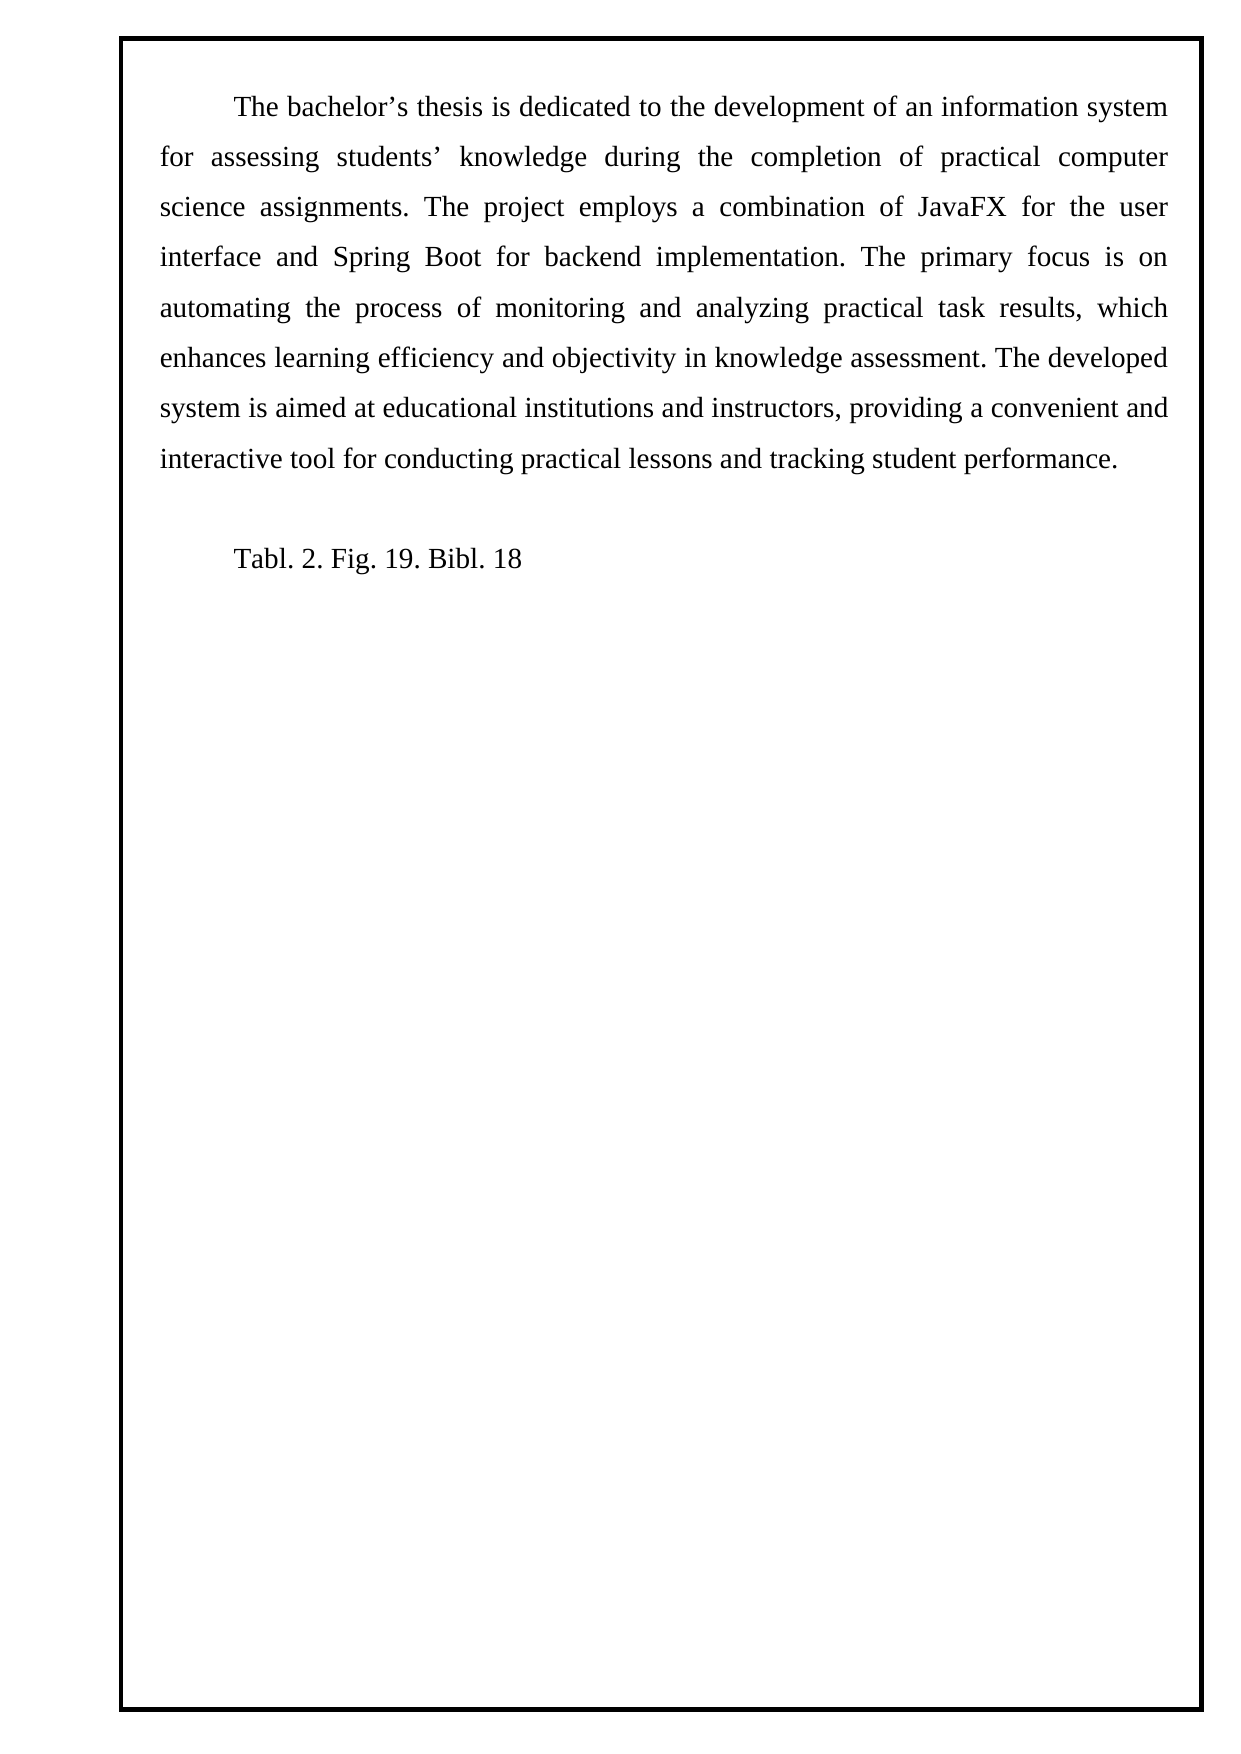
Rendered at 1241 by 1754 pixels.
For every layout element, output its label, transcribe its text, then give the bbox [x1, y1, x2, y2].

text The bachelor’s thesis is dedicated to the development of an information system for assessing students’ knowledge during the completion of practical computer science assignments. The project employs a combination of JavaFX for the user interface and Spring Boot for backend implementation. The primary focus is on automating the process of monitoring and analyzing practical task results, which enhances learning efficiency and objectivity in knowledge assessment. The developed system is aimed at educational institutions and instructors, providing a convenient and interactive tool for conducting practical lessons and tracking student performance. [159, 89, 1169, 474]
text Tabl. 2. Fig. 19. Bibl. 18 [159, 541, 1169, 575]
